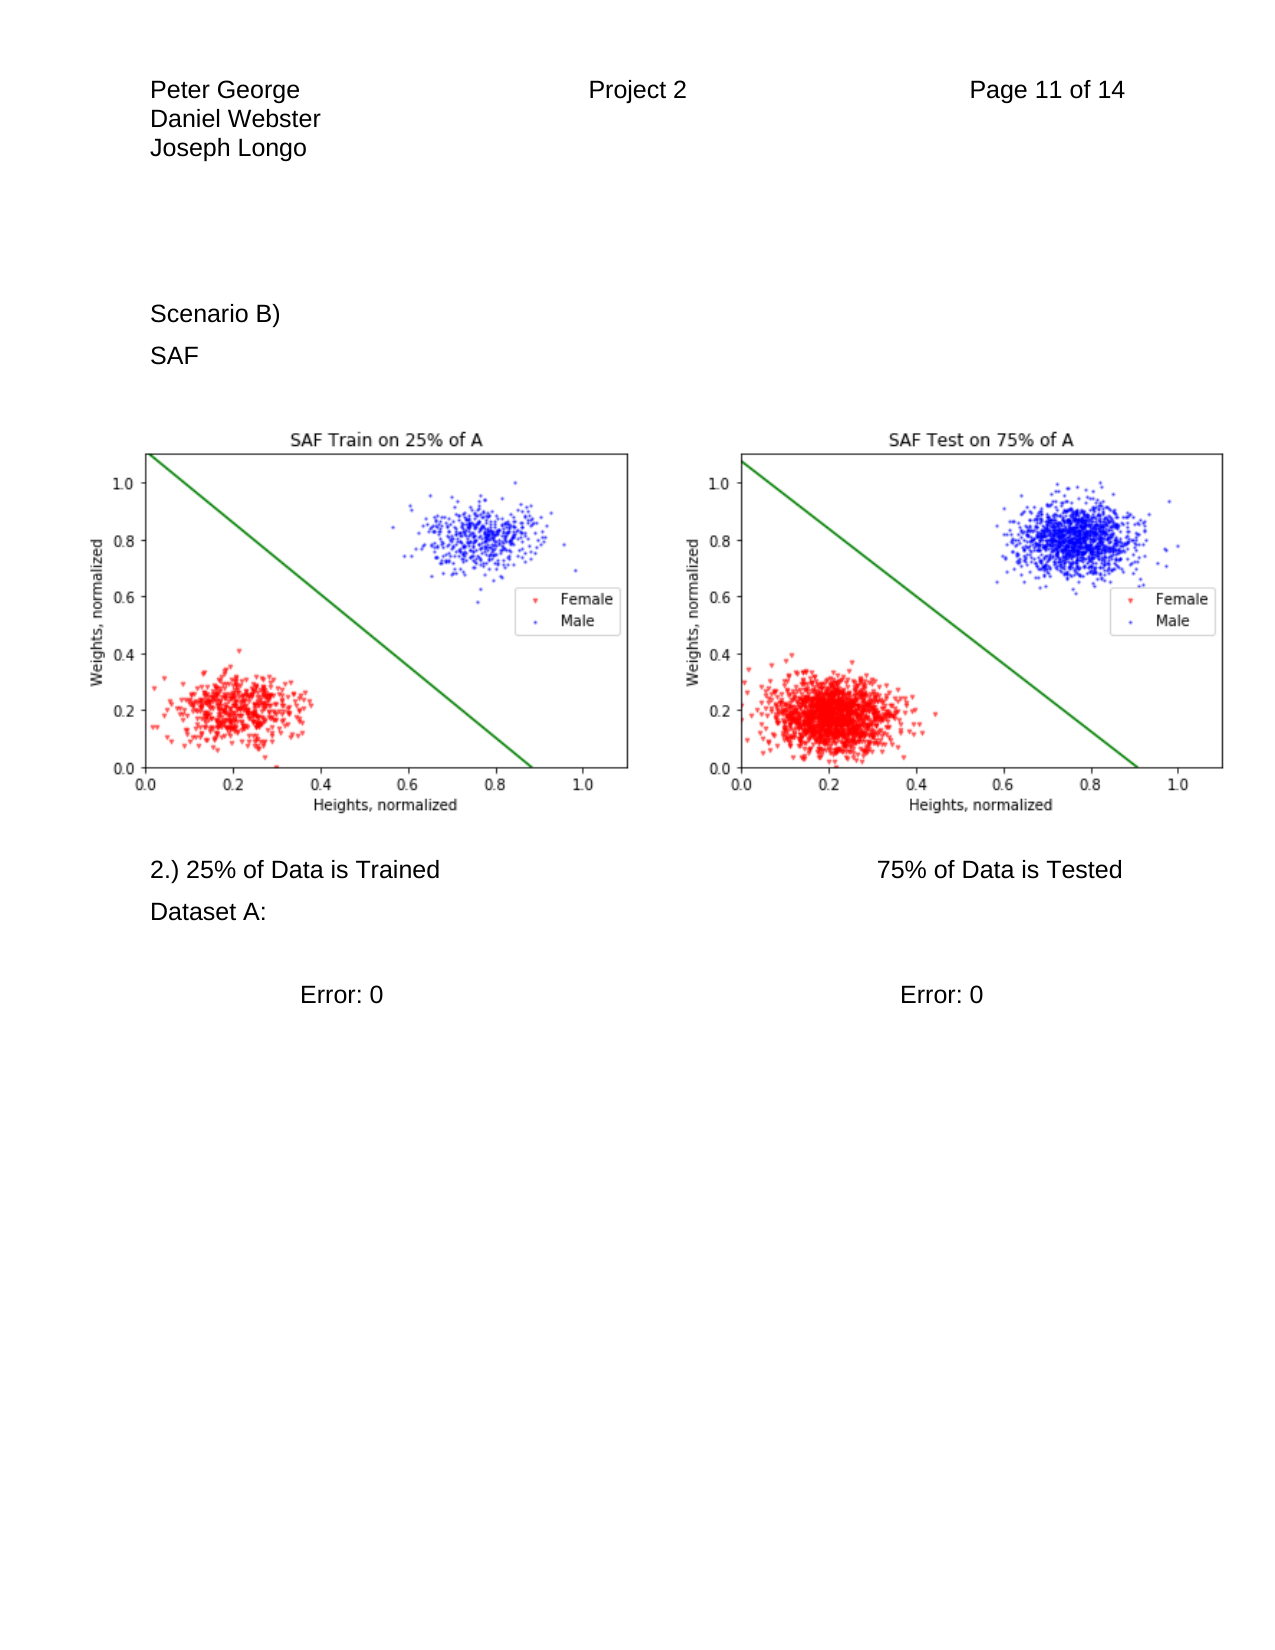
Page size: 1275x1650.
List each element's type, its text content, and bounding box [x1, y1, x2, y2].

text SAF [150, 328, 1125, 369]
text Dataset A: [150, 884, 1125, 926]
text Error: 0 Error: 0 [150, 967, 1125, 1009]
picture [678, 422, 1232, 822]
text Scenario B) [150, 286, 1125, 328]
picture [82, 422, 637, 822]
